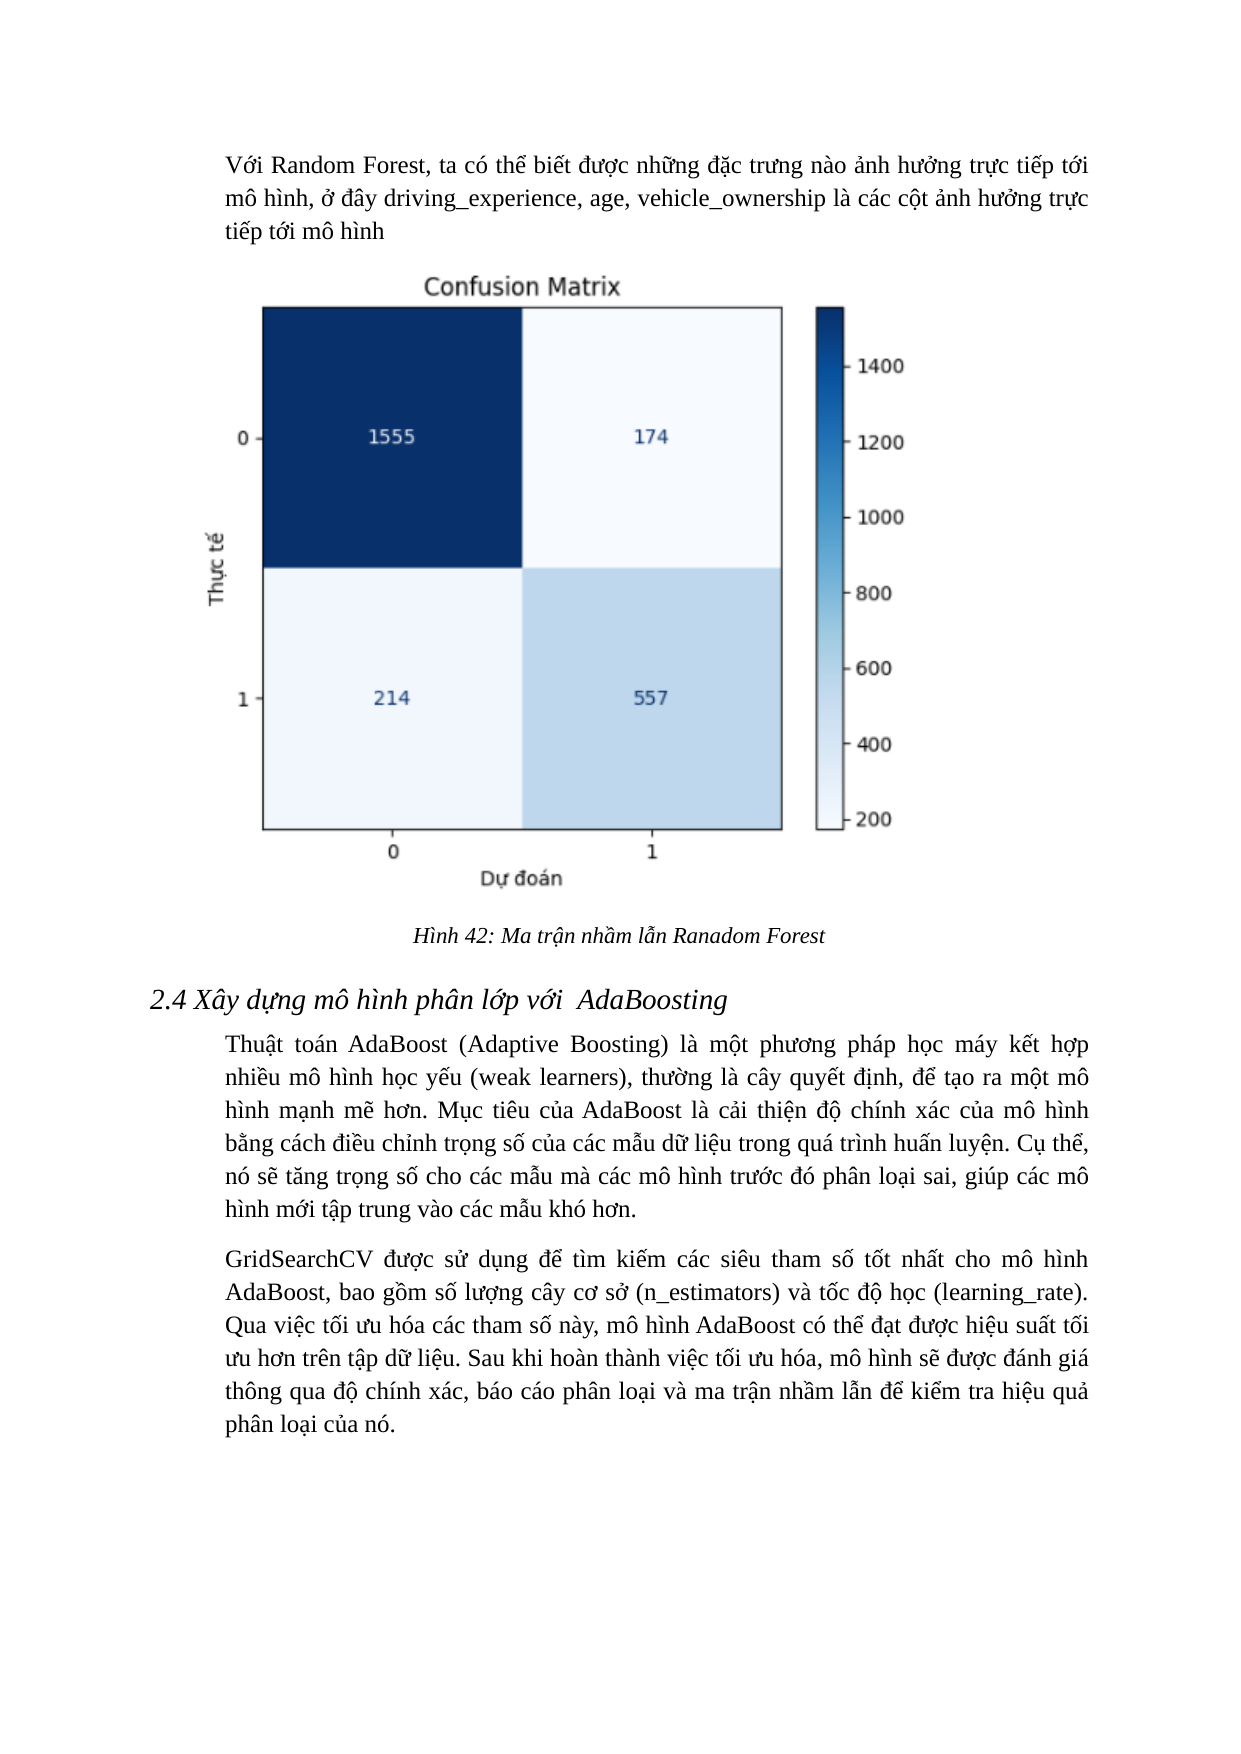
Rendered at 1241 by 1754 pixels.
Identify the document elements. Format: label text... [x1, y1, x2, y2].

picture [150, 265, 1033, 901]
text Với Random Forest, ta có thể biết được những đặc trưng nào ảnh hưởng trực tiếp tới mô hình, ở đây driving_experience, age, vehicle_ownership là các cột ảnh hưởng trực tiếp tới mô hình [225, 150, 1090, 245]
text Thuật toán AdaBoost (Adaptive Boosting) là một phương pháp học máy kết hợp nhiều mô hình học yếu (weak learners), thường là cây quyết định, để tạo ra một mô hình mạnh mẽ hơn. Mục tiêu của AdaBoost là cải thiện độ chính xác của mô hình bằng cách điều chỉnh trọng số của các mẫu dữ liệu trong quá trình huấn luyện. Cụ thể, nó sẽ tăng trọng số cho các mẫu mà các mô hình trước đó phân loại sai, giúp các mô hình mới tập trung vào các mẫu khó hơn. [225, 1029, 1090, 1223]
text GridSearchCV được sử dụng để tìm kiếm các siêu tham số tốt nhất cho mô hình AdaBoost, bao gồm số lượng cây cơ sở (n_estimators) và tốc độ học (learning_rate). Qua việc tối ưu hóa các tham số này, mô hình AdaBoost có thể đạt được hiệu suất tối ưu hơn trên tập dữ liệu. Sau khi hoàn thành việc tối ưu hóa, mô hình sẽ được đánh giá thông qua độ chính xác, báo cáo phân loại và ma trận nhầm lẫn để kiểm tra hiệu quả phân loại của nó. [225, 1244, 1090, 1438]
text Hình 42: Ma trận nhầm lẫn Ranadom Forest [150, 922, 1090, 948]
subtitle 2.4 Xây dựng mô hình phân lớp với AdaBoosting [150, 982, 1090, 1016]
